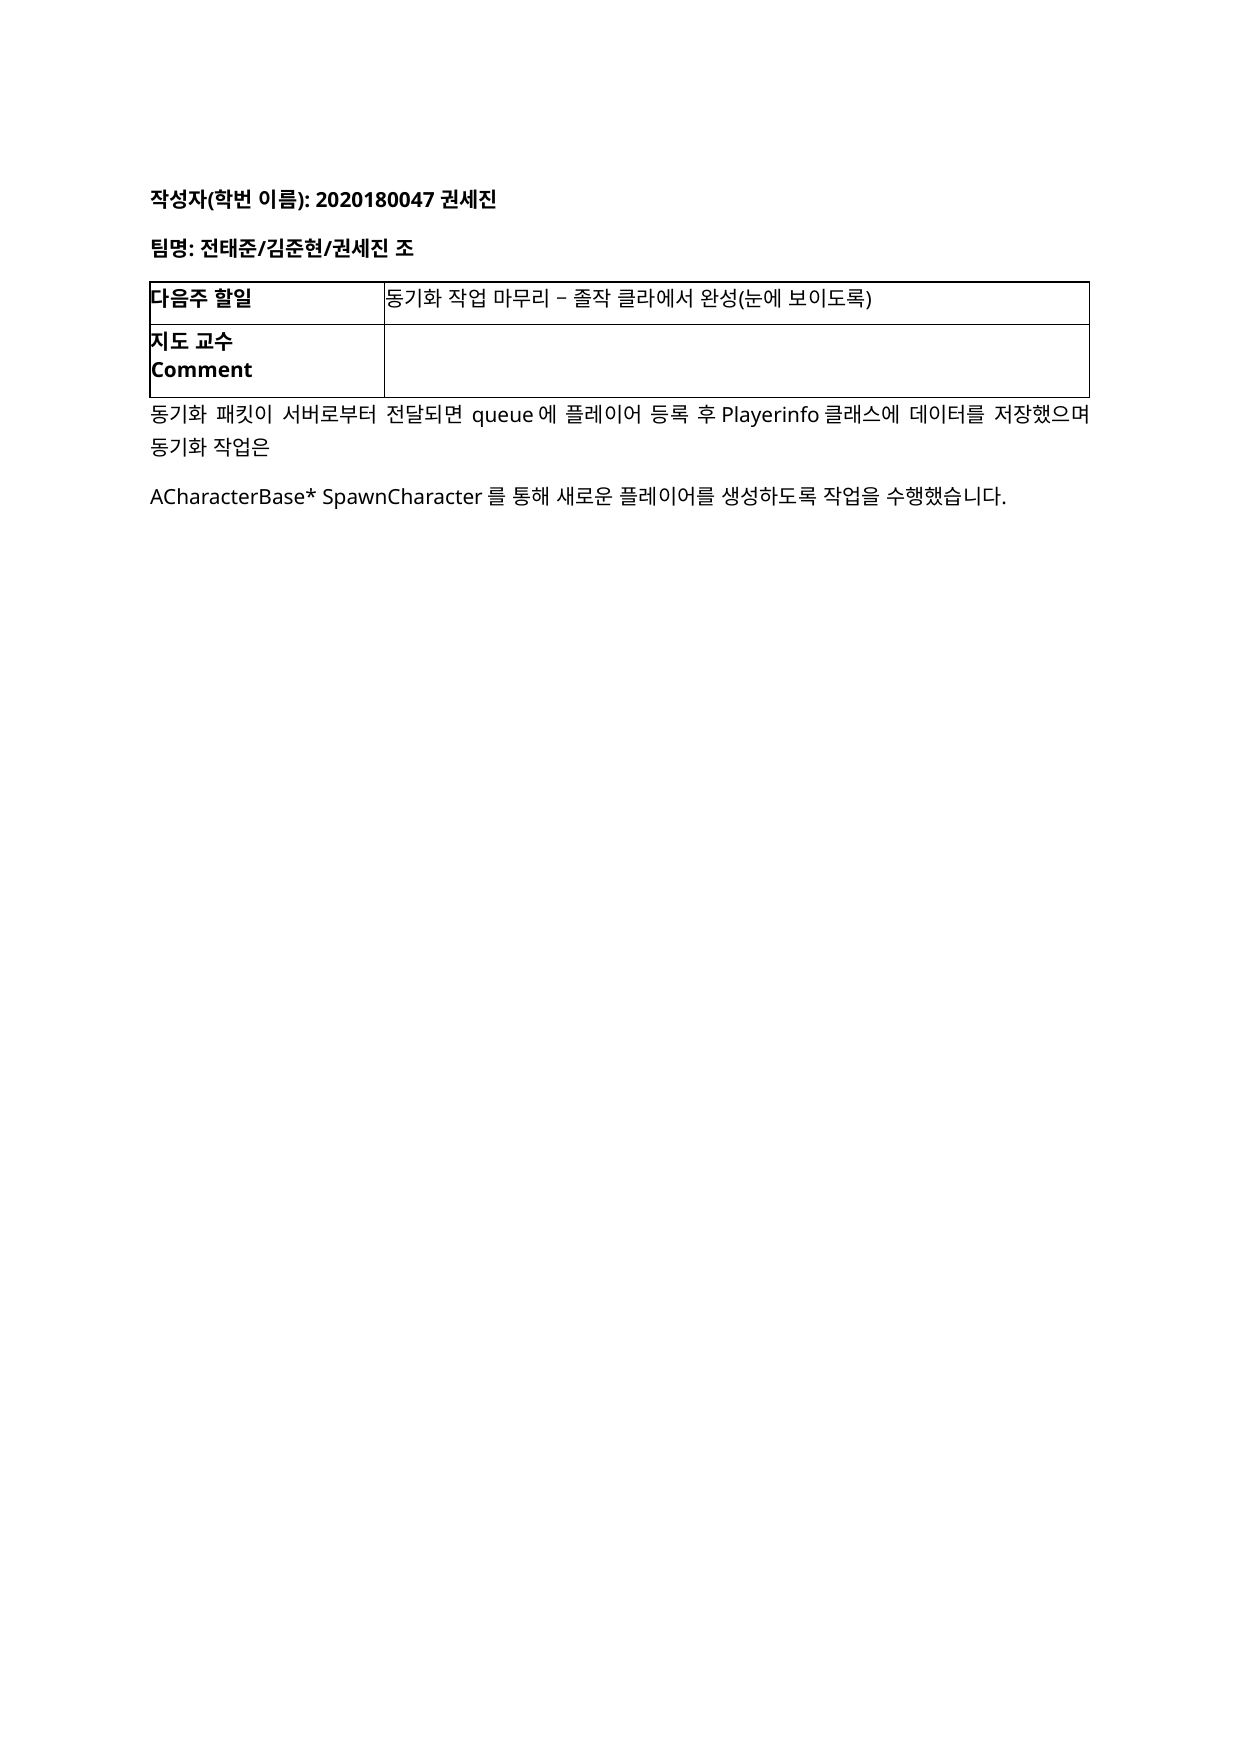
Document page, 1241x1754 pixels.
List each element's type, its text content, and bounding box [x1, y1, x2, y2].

text 동기화 패킷이 서버로부터 전달되면 queue에 플레이어 등록 후Playerinfo클래스에 데이터를 저장했으며 동기화 작업은 [150, 398, 1090, 461]
table_cell [385, 325, 1089, 397]
table_cell 지도 교수 Comment [151, 325, 384, 397]
table_cell 동기화 작업 마무리 – 졸작 클라에서 완성(눈에 보이도록) [385, 283, 1089, 324]
table_cell 다음주 할일 [151, 283, 384, 324]
text ACharacterBase* SpawnCharacter를 통해 새로운 플레이어를 생성하도록 작업을 수행했습니다. [150, 480, 1090, 511]
